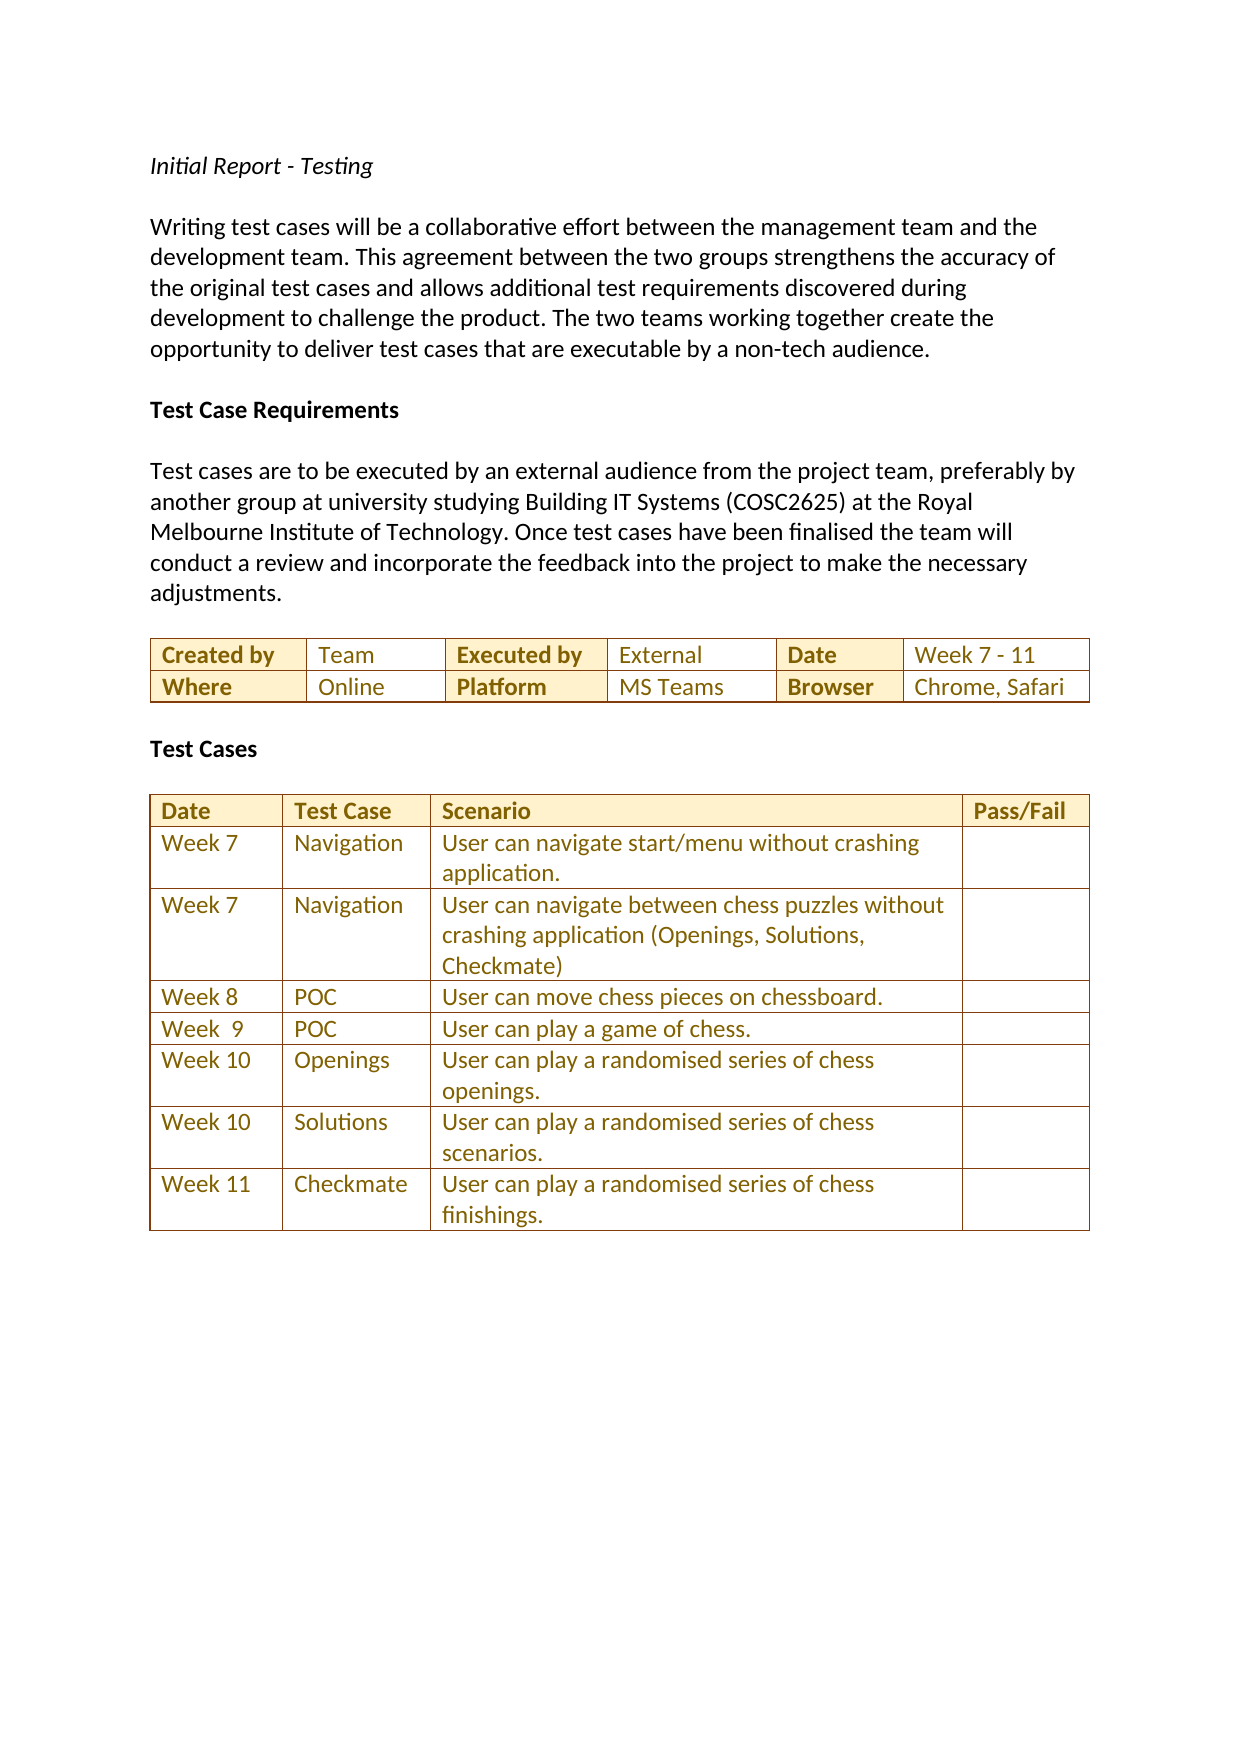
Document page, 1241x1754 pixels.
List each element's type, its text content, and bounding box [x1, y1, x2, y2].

table_cell User can navigate start/menu without crashing application. [431, 827, 962, 888]
table_cell Week 7 [151, 889, 282, 980]
table_cell MS Teams [608, 671, 776, 701]
table_cell POC [283, 1013, 430, 1043]
table_cell User can move chess pieces on chessboard. [431, 981, 962, 1012]
table_cell Browser [777, 671, 903, 701]
text Writing test cases will be a collaborative effort between the management team and the development team. This agreement between the two groups strengthens the accuracy of the original test cases and allows additional test requirements discovered during development to challenge the product. The two teams working together create the opportunity to deliver test cases that are executable by a non-tech audience. [150, 211, 1090, 364]
table_header Scenario [431, 795, 962, 826]
table_cell Week 8 [151, 981, 282, 1012]
table_cell User can play a game of chess. [431, 1013, 962, 1043]
text Test Cases [150, 733, 1090, 763]
table_cell Navigation [283, 889, 430, 980]
table_cell Online [307, 671, 445, 701]
table_cell [963, 981, 1089, 1012]
table_header External [608, 639, 776, 670]
table_cell [963, 889, 1089, 980]
table_cell User can play a randomised series of chess finishings. [431, 1169, 962, 1230]
table_cell Week 10 [151, 1045, 282, 1106]
table_cell User can play a randomised series of chess scenarios. [431, 1107, 962, 1168]
table_cell Platform [446, 671, 607, 701]
table_cell Week 10 [151, 1107, 282, 1168]
table_cell Solutions [283, 1107, 430, 1168]
table_cell Week 7 [151, 827, 282, 888]
table_header Week 7 - 11 [904, 639, 1089, 670]
text Test cases are to be executed by an external audience from the project team, preferably by another group at university studying Building IT Systems (COSC2625) at the Royal Melbourne Institute of Technology. Once test cases have been finalised the team will conduct a review and incorporate the feedback into the project to make the necessary adjustments. [150, 455, 1090, 608]
table_cell Checkmate [283, 1169, 430, 1230]
table_header Date [151, 795, 282, 826]
table_cell Week 11 [151, 1169, 282, 1230]
table_cell Navigation [283, 827, 430, 888]
table_header Executed by [446, 639, 607, 670]
table_cell Week 9 [151, 1013, 282, 1043]
table_cell [963, 1013, 1089, 1043]
table_cell [963, 1107, 1089, 1168]
table_header Date [777, 639, 903, 670]
table_cell [963, 827, 1089, 888]
table_cell Where [151, 671, 306, 701]
table_cell POC [283, 981, 430, 1012]
table_header Team [307, 639, 445, 670]
text Test Case Requirements [150, 394, 1090, 425]
table_cell User can play a randomised series of chess openings. [431, 1045, 962, 1106]
table_cell [963, 1169, 1089, 1230]
table_header Created by [151, 639, 306, 670]
table_header Test Case [283, 795, 430, 826]
table_cell Chrome, Safari [904, 671, 1089, 701]
table_header Pass/Fail [963, 795, 1089, 826]
text Initial Report - Testing [150, 150, 1090, 181]
table_cell Openings [283, 1045, 430, 1106]
table_cell User can navigate between chess puzzles without crashing application (Openings, Solutions, Checkmate) [431, 889, 962, 980]
table_cell [963, 1045, 1089, 1106]
